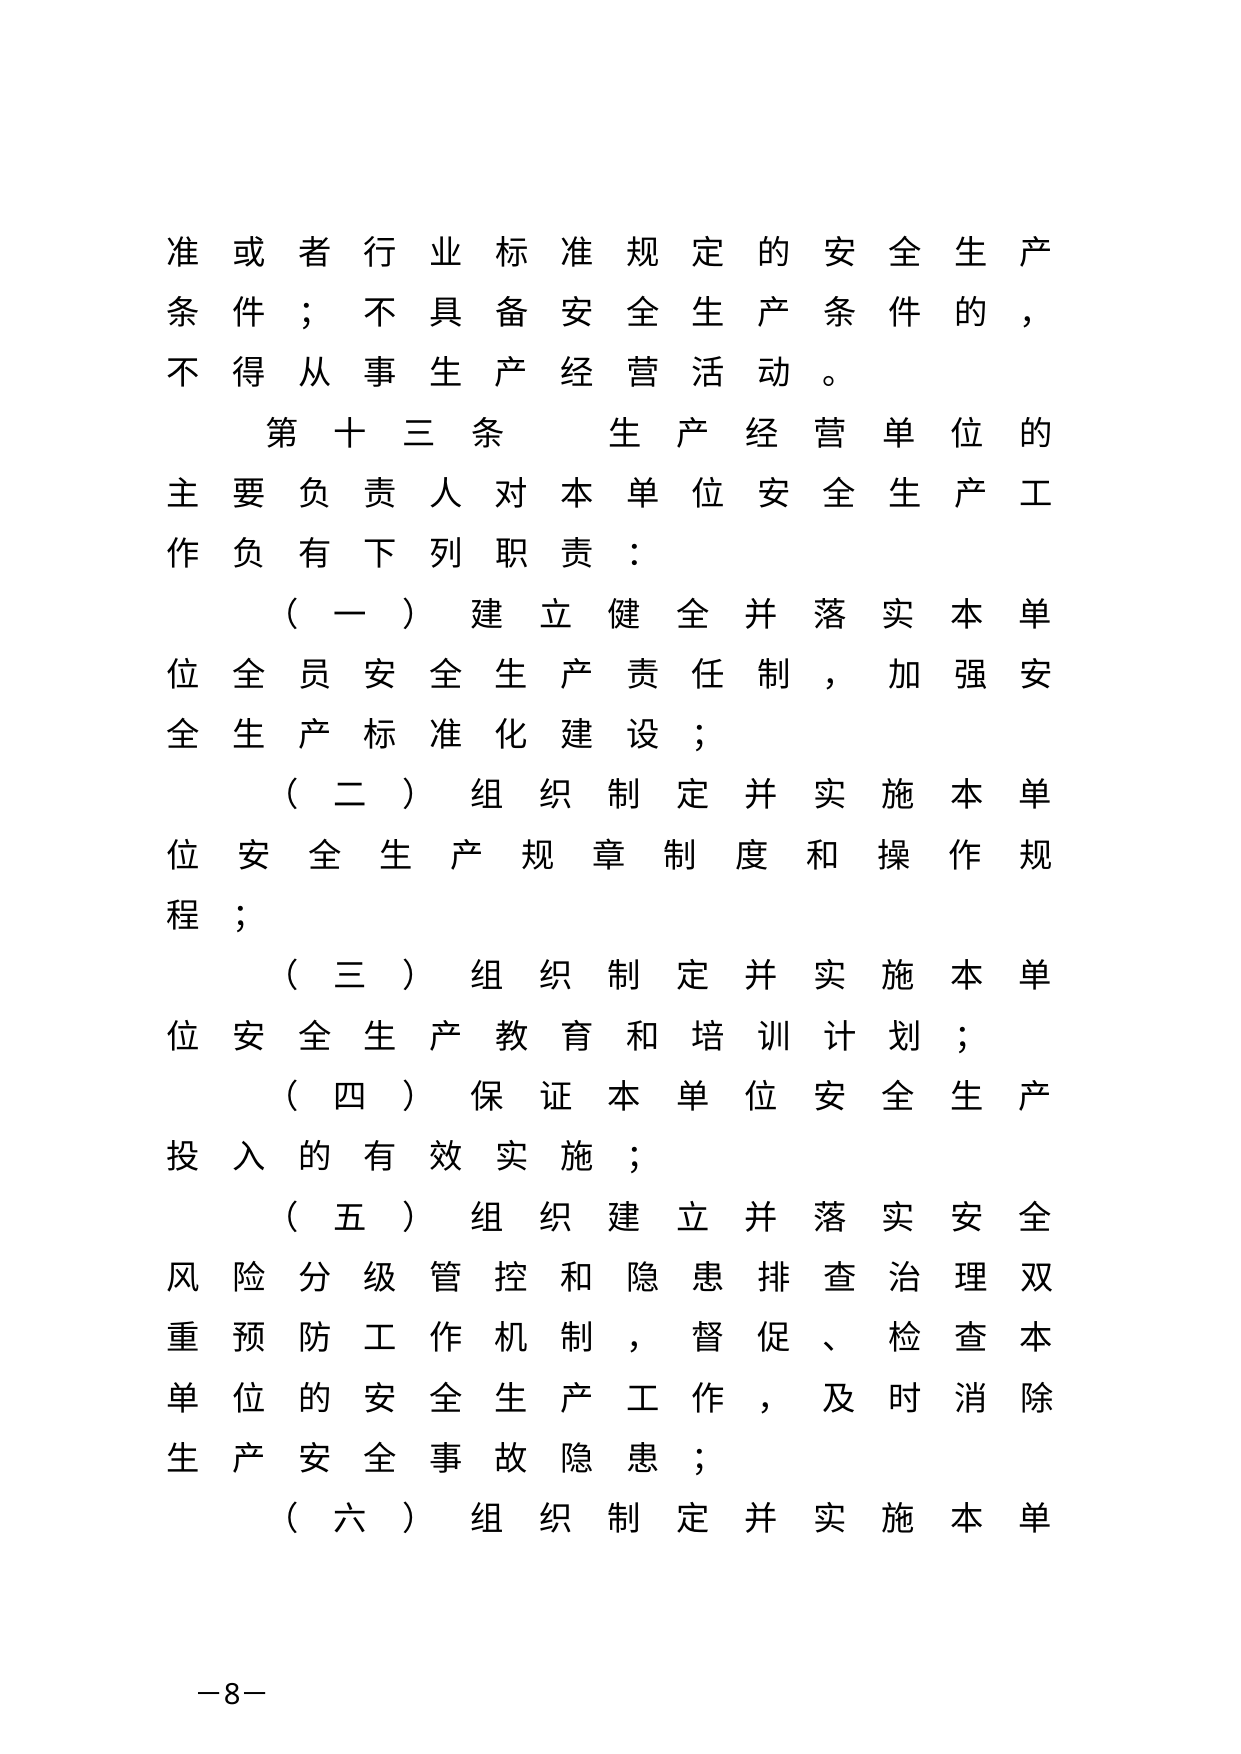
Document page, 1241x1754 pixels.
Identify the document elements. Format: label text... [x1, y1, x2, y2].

text （五）组织建立并落实安全风险分级管控和隐患排查治理双重预防工作机制，督促、检查本单位的安全生产工作，及时消除生产安全事故隐患； [167, 1184, 1085, 1486]
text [167, 1486, 1085, 1546]
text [167, 219, 1085, 400]
text （四）保证本单位安全生产投入的有效实施； [167, 1064, 1085, 1184]
text （二）组织制定并实施本单位安全生产规章制度和操作规程； [167, 762, 1085, 943]
text （三）组织制定并实施本单位安全生产教育和培训计划； [167, 943, 1085, 1064]
text 第十三条 生产经营单位的主要负责人对本单位安全生产工作负有下列职责： [167, 400, 1085, 581]
text （一）建立健全并落实本单位全员安全生产责任制，加强安全生产标准化建设； [167, 581, 1085, 762]
